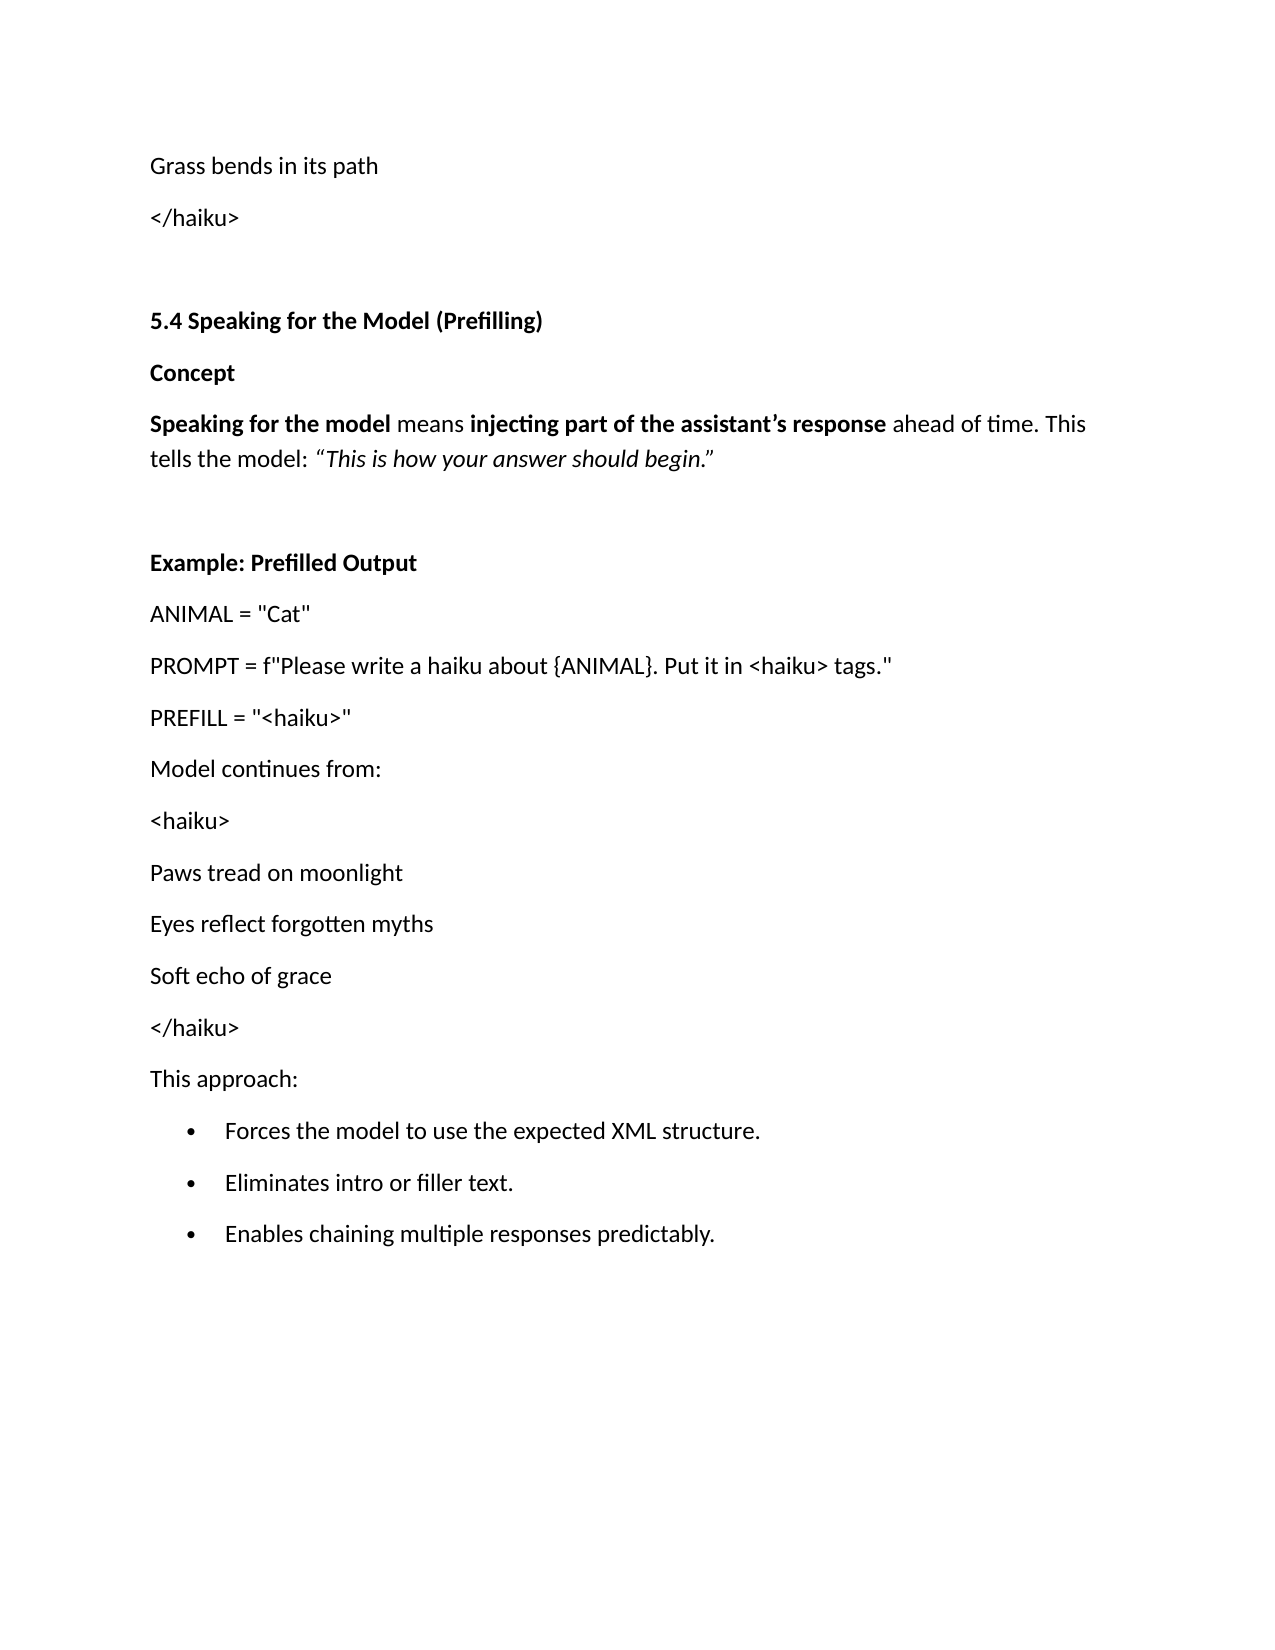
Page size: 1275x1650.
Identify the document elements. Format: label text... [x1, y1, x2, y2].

text Example: Prefilled Output [150, 547, 1125, 577]
text Paws tread on moonlight [150, 857, 1125, 887]
text 5.4 Speaking for the Model (Prefilling) [150, 305, 1125, 336]
text Concept [150, 357, 1125, 387]
text PROMPT = f"Please write a haiku about {ANIMAL}. Put it in <haiku> tags." [150, 650, 1125, 681]
text Grass bends in its path [150, 150, 1125, 181]
text This approach: [150, 1063, 1125, 1094]
text </haiku> [150, 1012, 1125, 1042]
text PREFILL = "<haiku>" [150, 702, 1125, 732]
list Eliminates intro or filler text. [187, 1167, 1125, 1197]
text Soft echo of grace [150, 960, 1125, 991]
text Speaking for the model means injecting part of the assistant’s response ahead of time. This tells the model: “This is how your answer should begin.” [150, 408, 1125, 474]
text </haiku> [150, 202, 1125, 232]
text Model continues from: [150, 753, 1125, 784]
list Enables chaining multiple responses predictably. [187, 1218, 1125, 1249]
text Eyes reflect forgotten myths [150, 908, 1125, 939]
list Forces the model to use the expected XML structure. [187, 1115, 1125, 1146]
text <haiku> [150, 805, 1125, 836]
text ANIMAL = "Cat" [150, 598, 1125, 629]
